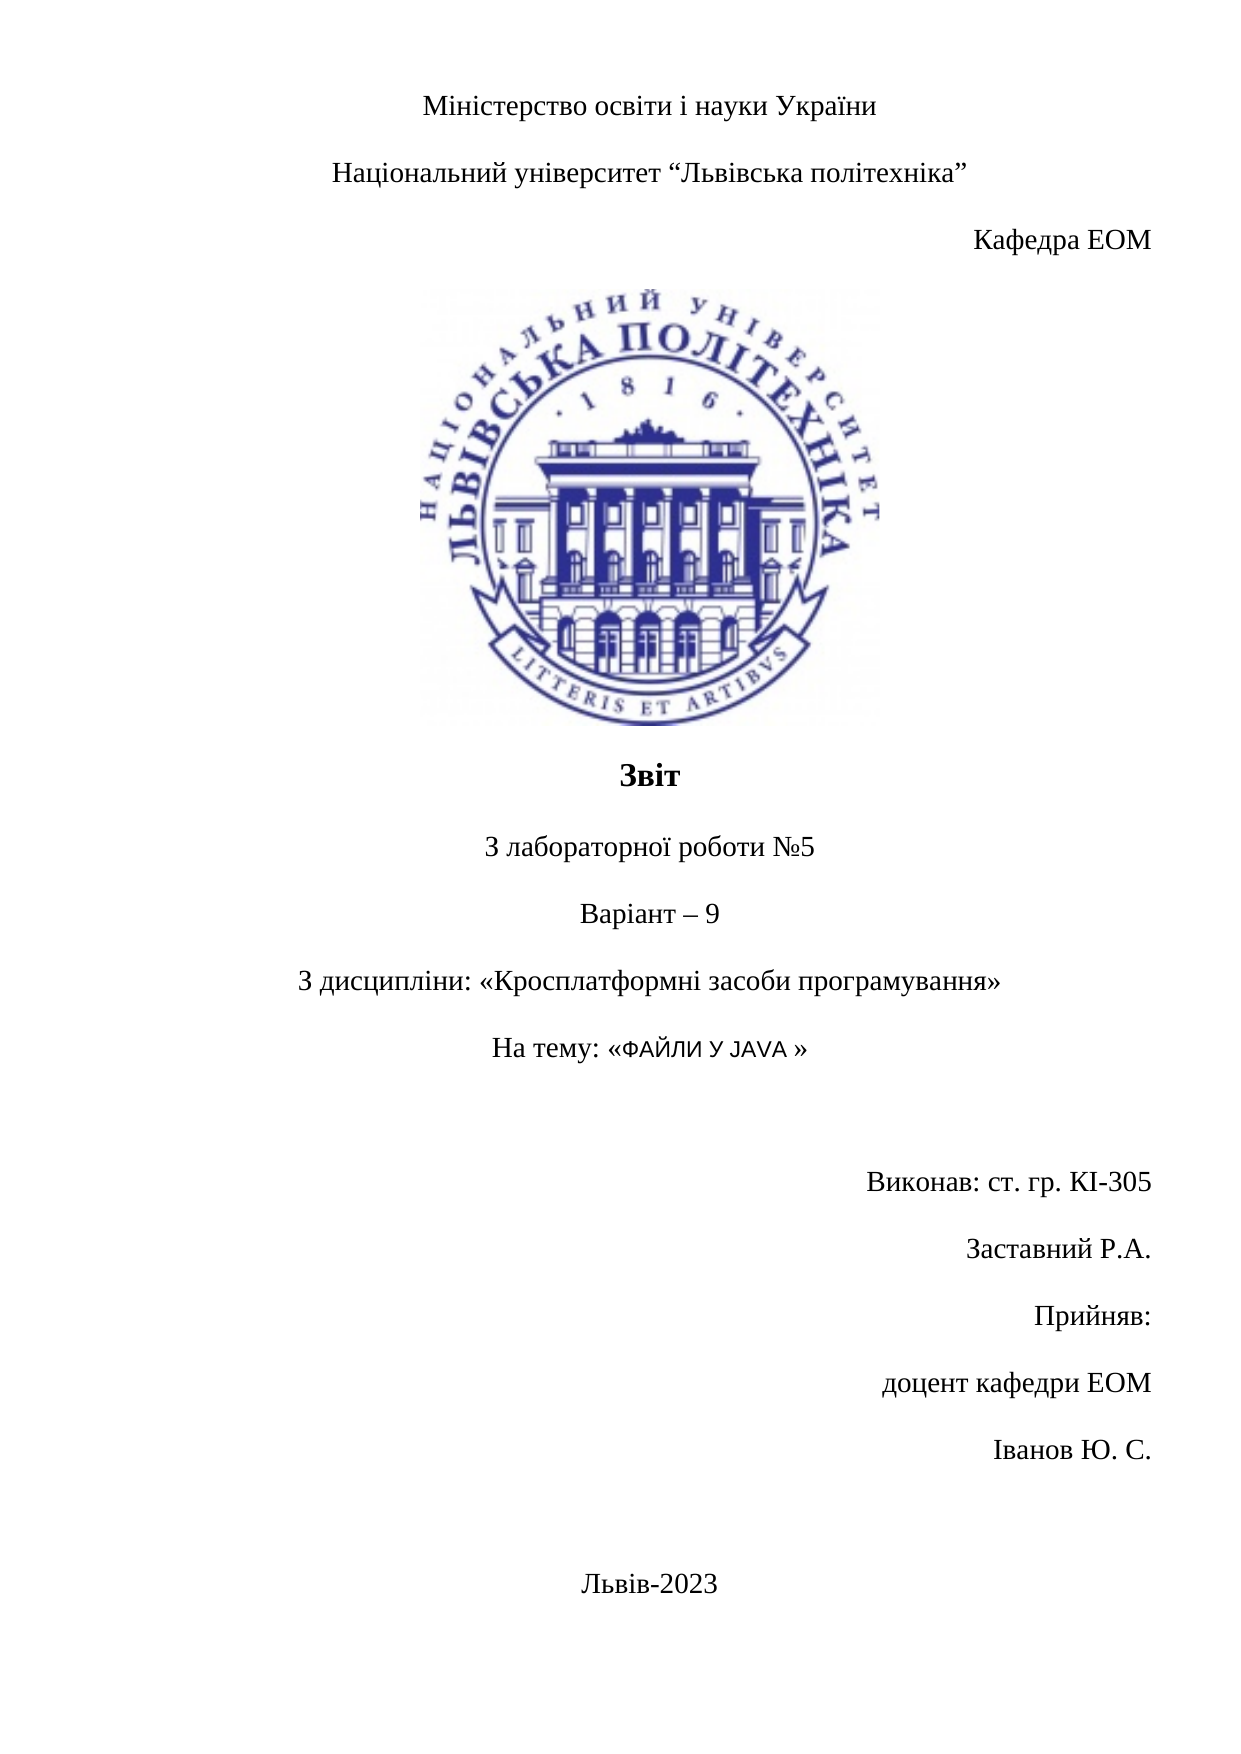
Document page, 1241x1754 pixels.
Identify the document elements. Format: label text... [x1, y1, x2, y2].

text Прийняв: [148, 1298, 1152, 1332]
text Іванов Ю. С. [148, 1432, 1152, 1466]
text Варіант – 9 [148, 896, 1152, 930]
text Національний університет “Львівська політехніка” [148, 156, 1152, 189]
text Львів-2023 [148, 1566, 1152, 1600]
text Звіт [148, 755, 1152, 793]
text Виконав: ст. гр. КІ-305 [148, 1164, 1152, 1198]
text З дисципліни: «Кросплатформні засоби програмування» [148, 963, 1152, 997]
text доцент кафедри ЕОМ [148, 1365, 1152, 1399]
text З лабораторної роботи №5 [148, 829, 1152, 863]
text Міністерство освіти і науки України [148, 88, 1152, 122]
text Кафедра ЕОМ [148, 222, 1152, 256]
text Заставний Р.А. [148, 1231, 1152, 1265]
text На тему: «ФАЙЛИ У JAVA » [148, 1030, 1152, 1064]
